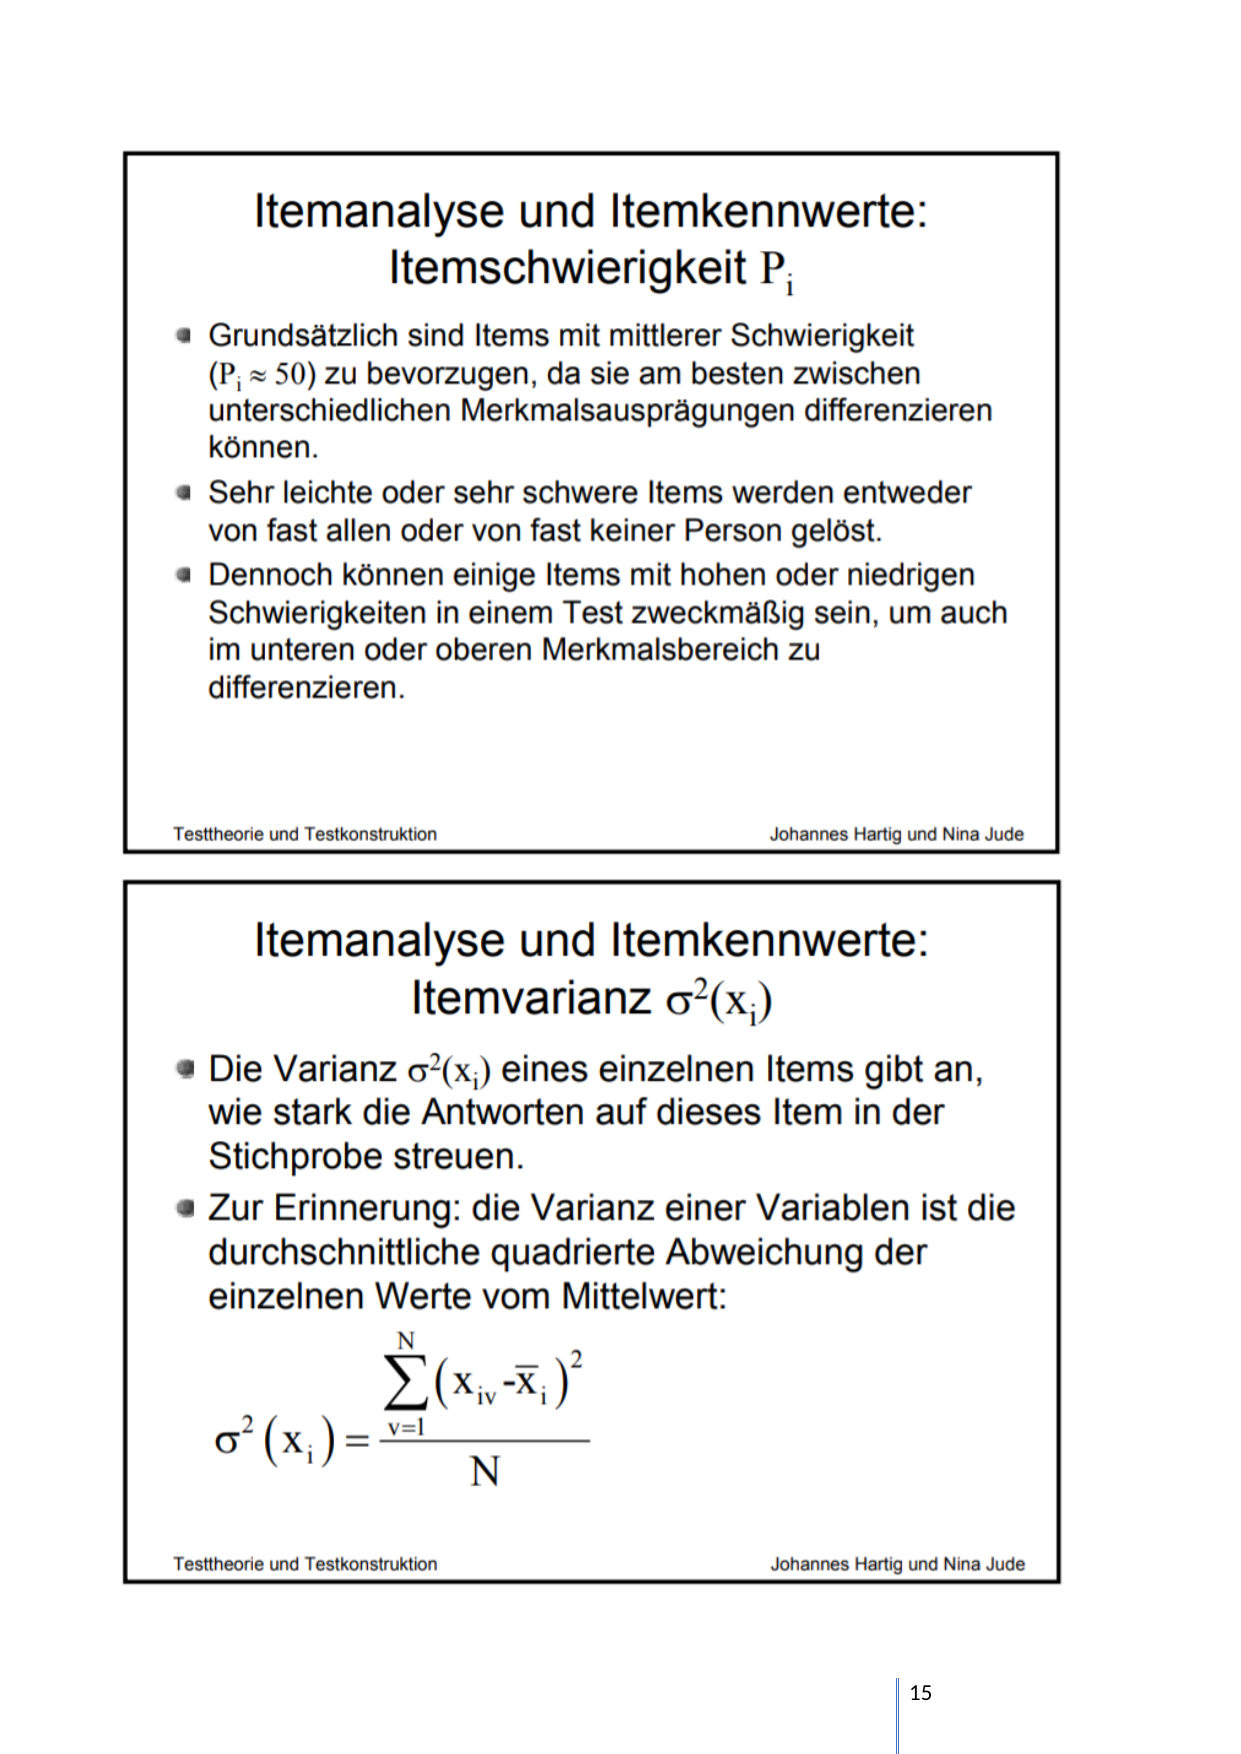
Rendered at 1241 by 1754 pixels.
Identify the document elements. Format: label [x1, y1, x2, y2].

picture [118, 147, 1064, 858]
picture [118, 876, 1064, 1588]
